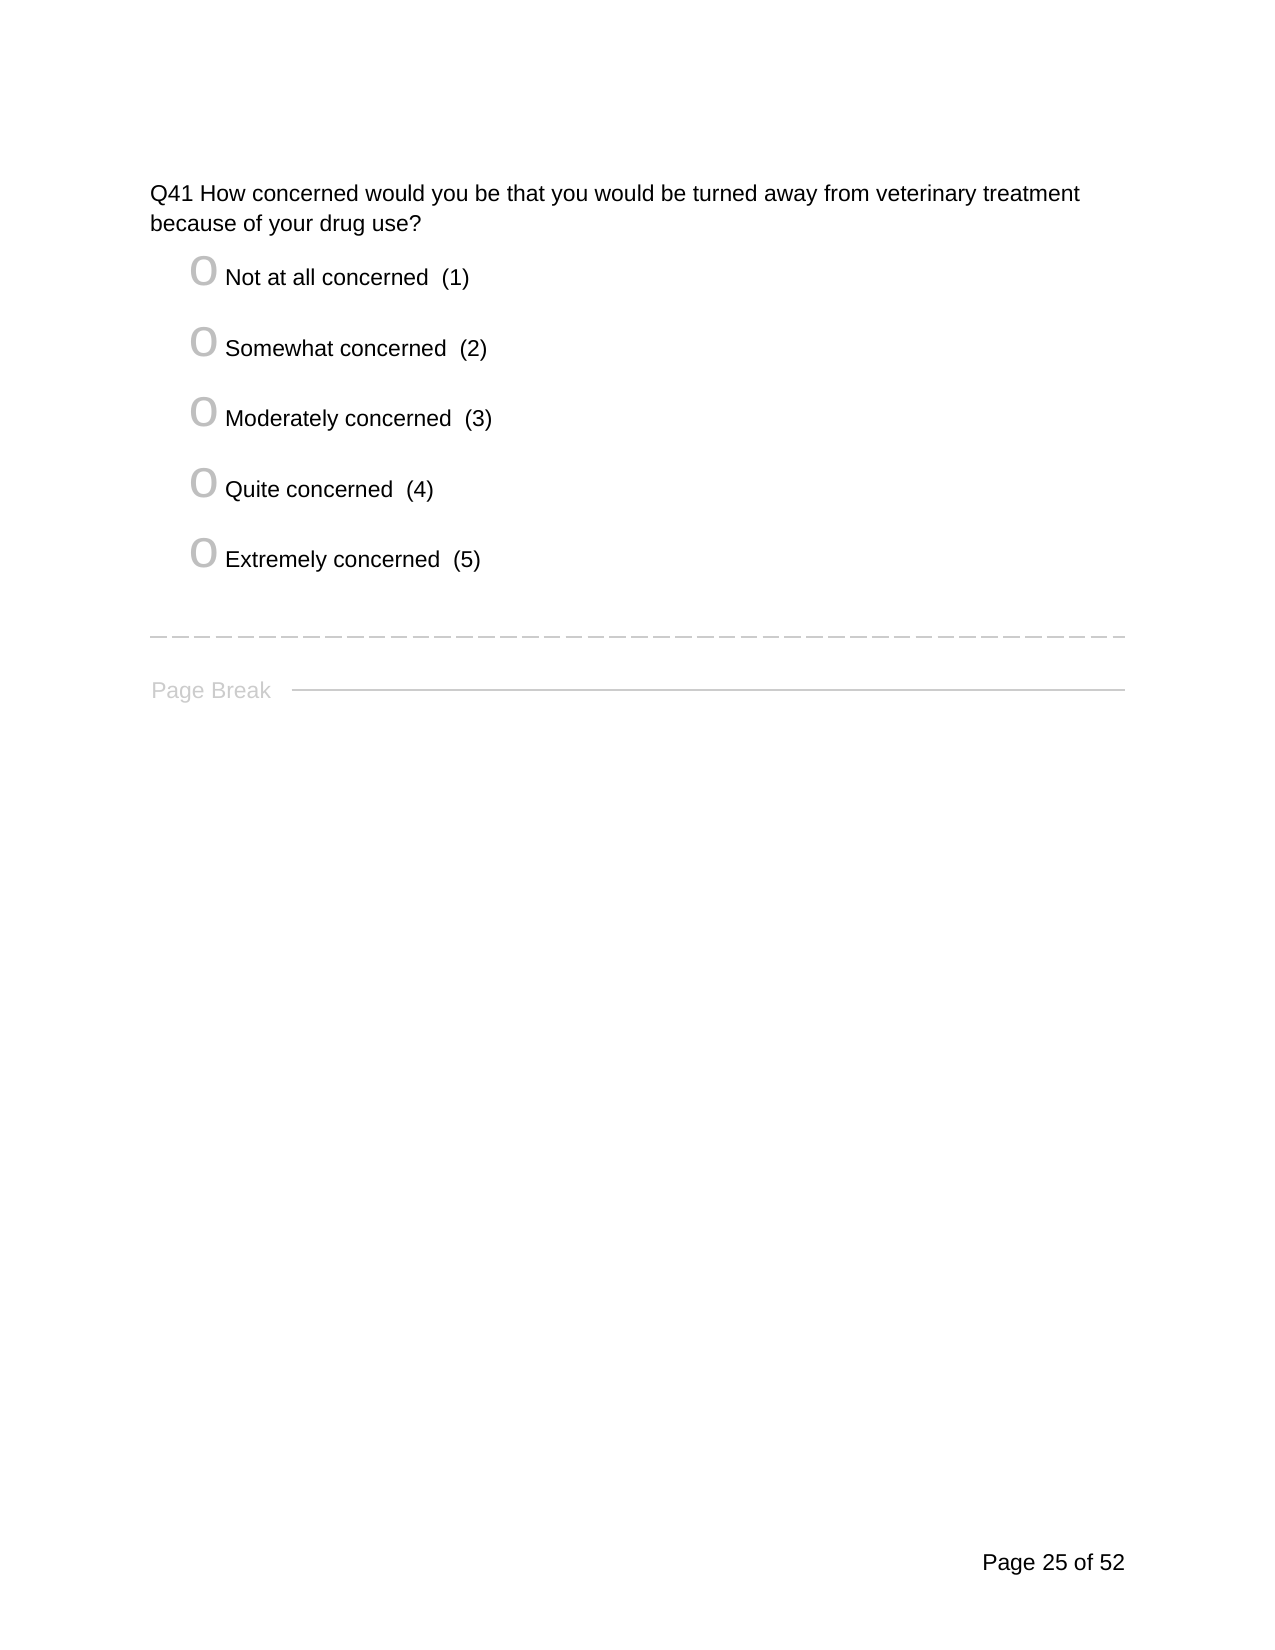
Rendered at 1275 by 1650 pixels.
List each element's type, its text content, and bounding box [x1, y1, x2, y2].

list Not at all concerned (1) [187, 241, 1125, 302]
list Somewhat concerned (2) [187, 311, 1125, 372]
text Q41 How concerned would you be that you would be turned away from veterinary treatment because of your drug use? [150, 180, 1125, 237]
list Moderately concerned (3) [187, 382, 1125, 443]
table_header [291, 677, 1126, 717]
list Extremely concerned (5) [187, 523, 1125, 584]
table_header Page Break [150, 677, 291, 717]
list Quite concerned (4) [187, 452, 1125, 513]
